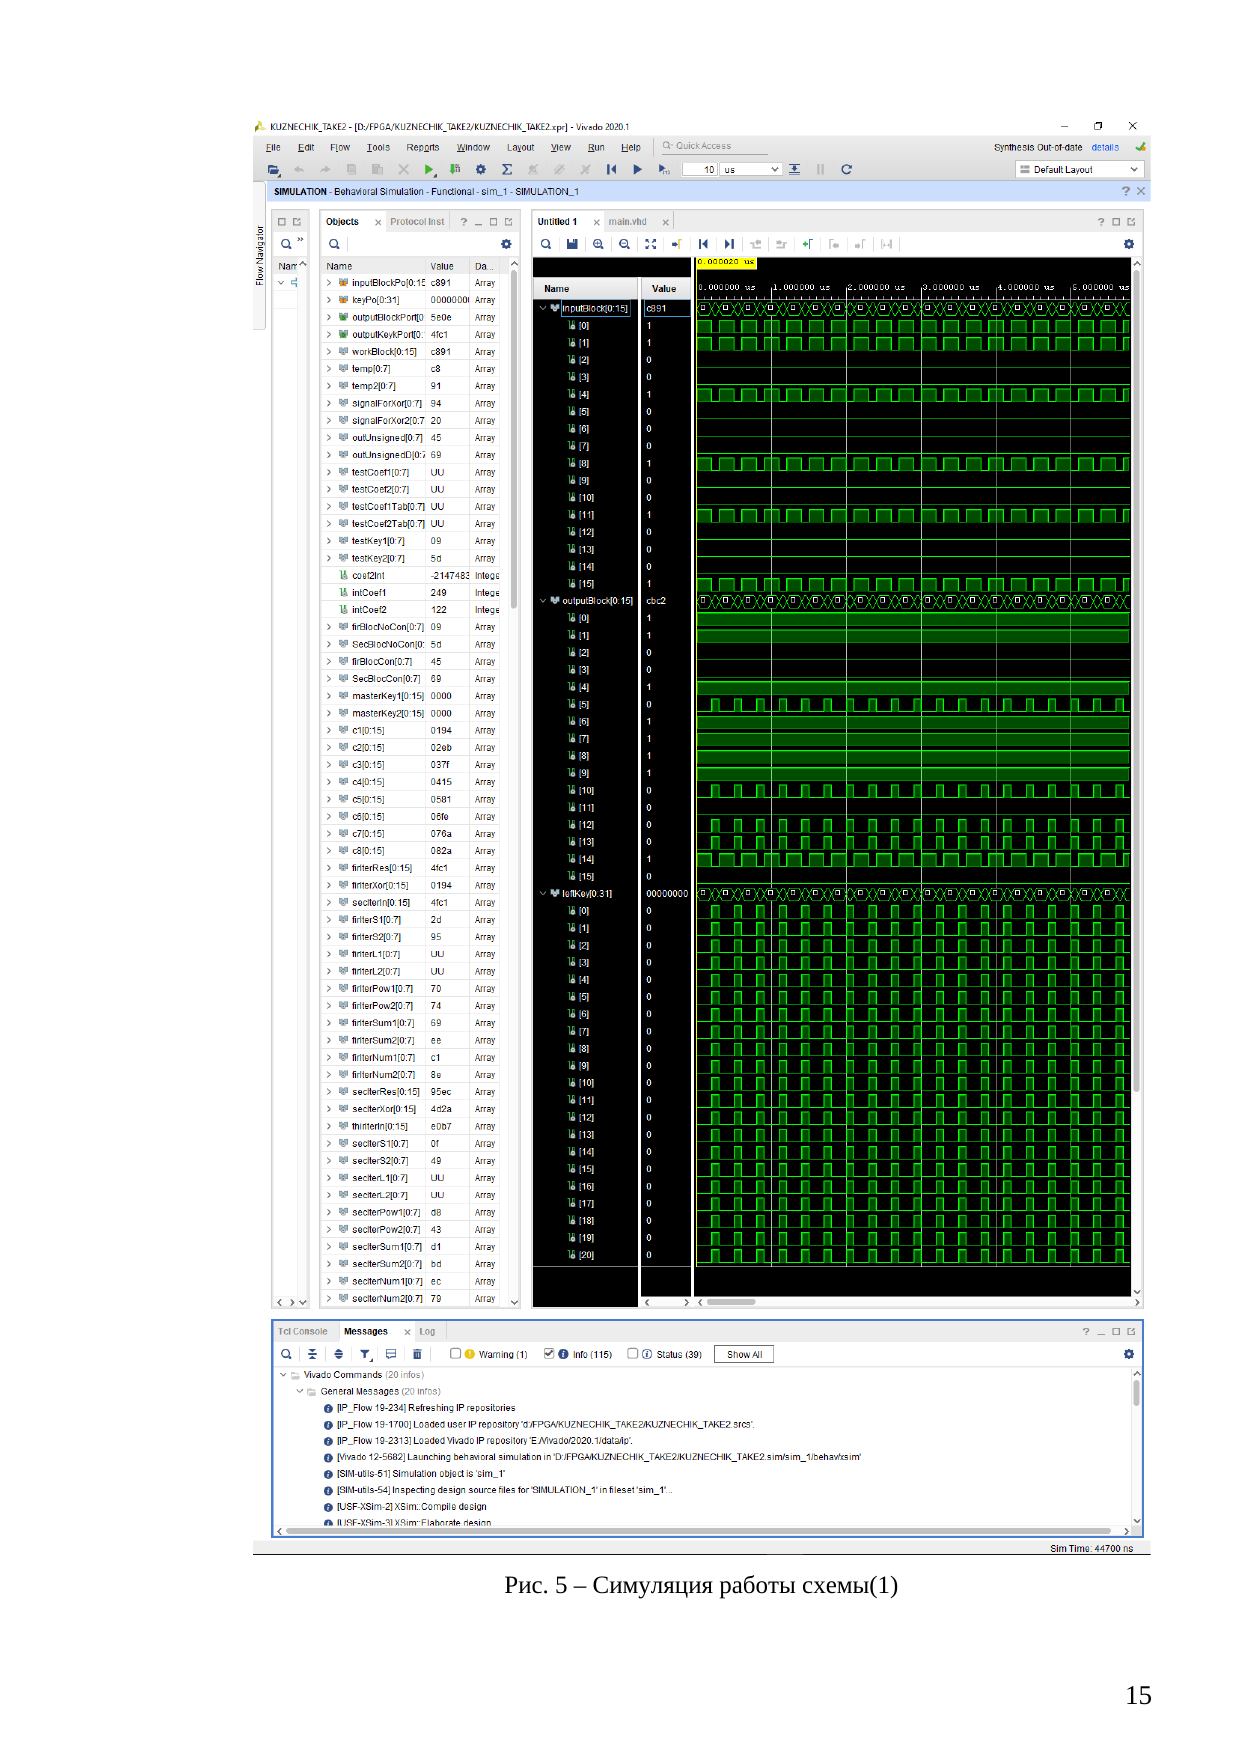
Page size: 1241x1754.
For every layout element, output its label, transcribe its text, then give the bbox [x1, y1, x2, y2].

picture [253, 118, 1151, 1555]
text Рис. 5 – Симуляция работы схемы(1) [177, 1570, 1152, 1598]
